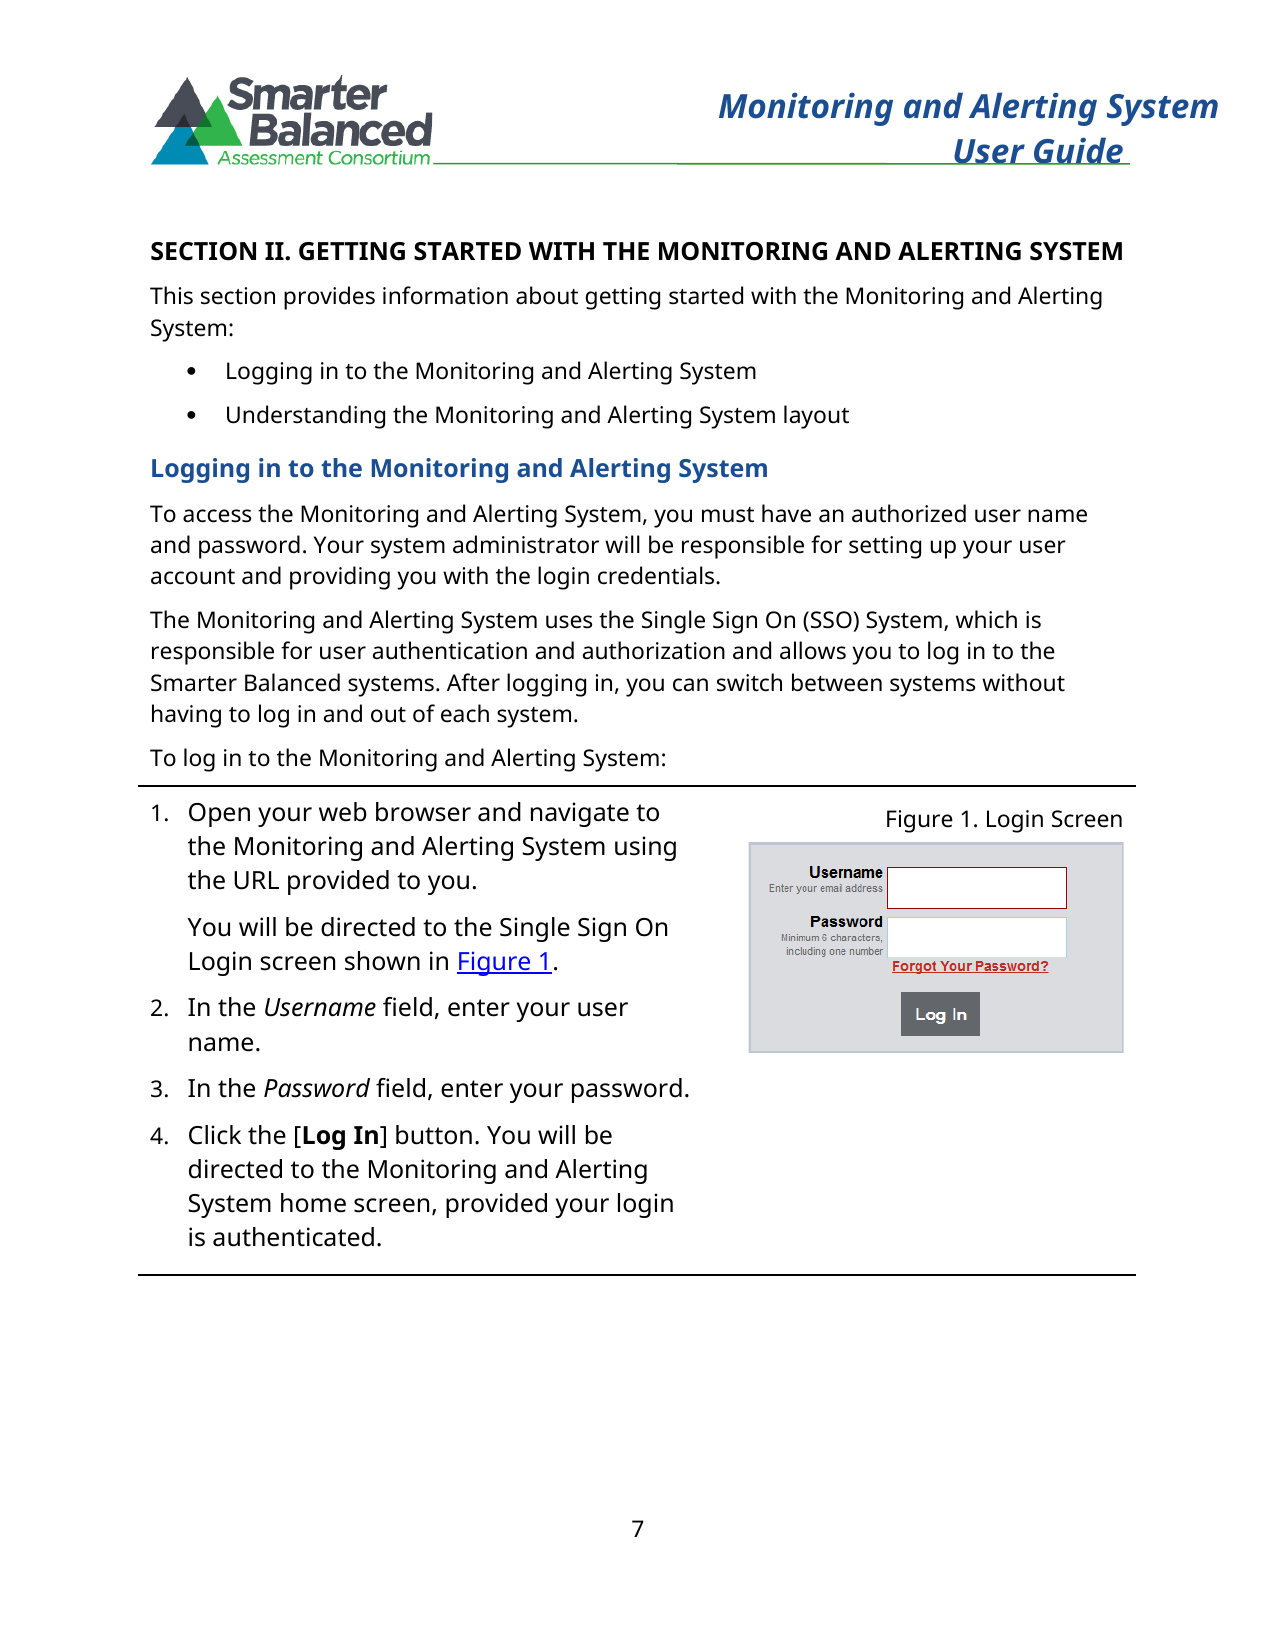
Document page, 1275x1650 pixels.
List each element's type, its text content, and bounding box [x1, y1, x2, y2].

picture [748, 842, 1124, 1053]
text This section provides information about getting started with the Monitoring and Alerting System: [150, 280, 1125, 343]
subtitle Logging in to the Monitoring and Alerting System [150, 451, 1125, 485]
text To access the Monitoring and Alerting System, you must have an authorized user name and password. Your system administrator will be responsible for setting up your user account and providing you with the login credentials. [150, 498, 1125, 591]
text To log in to the Monitoring and Alerting System: [150, 741, 1125, 773]
list Understanding the Monitoring and Alerting System layout [187, 399, 1125, 430]
text The Monitoring and Alerting System uses the Single Sign On (SSO) System, which is responsible for user authentication and authorization and allows you to log in to the Smarter Balanced systems. After logging in, you can switch between systems without having to log in and out of each system. [150, 604, 1125, 729]
subtitle Section II. Getting Started with the Monitoring and Alerting System [150, 234, 1125, 268]
list Logging in to the Monitoring and Alerting System [187, 355, 1125, 387]
table_header Open your web browser and navigate to the Monitoring and Alerting System using the URL provided to you. You will be directed to the Single Sign On Login screen shown in Figure 1. In the Username field, enter your user name. In the Password field, enter your password. Click the [Log In] button. You will be directed to the Monitoring and Alerting System home screen, provided your login is authenticated. [138, 787, 712, 1273]
table_header Figure 1. Login Screen [712, 787, 1136, 1273]
picture [150, 75, 433, 165]
